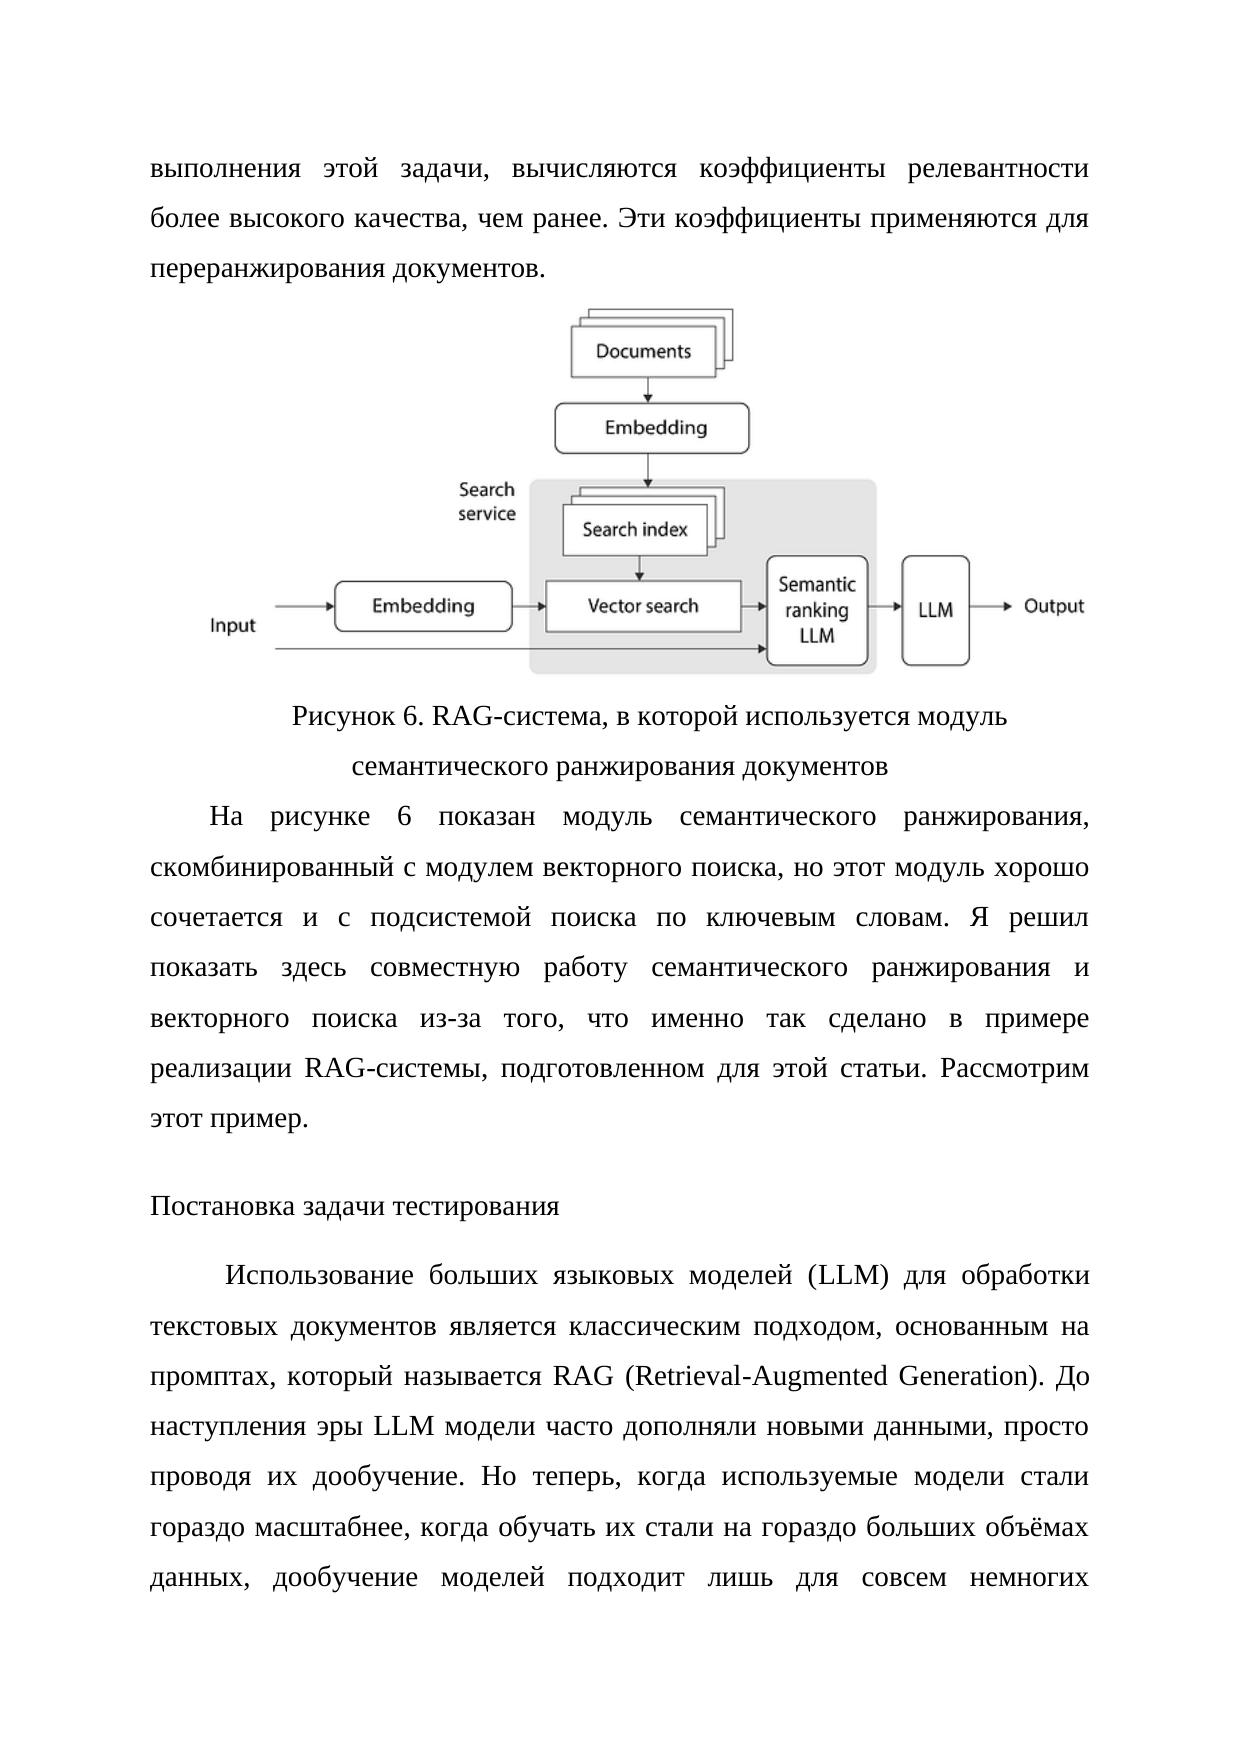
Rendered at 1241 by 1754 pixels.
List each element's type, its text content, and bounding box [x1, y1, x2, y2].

text На рисунке 6 показан модуль семантического ранжирования, скомбинированный с модулем векторного поиска, но этот модуль хорошо сочетается и с подсистемой поиска по ключевым словам. Я решил показать здесь совместную работу семантического ранжирования и векторного поиска из‑за того, что именно так сделано в примере реализации RAG‑системы, подготовленном для этой статьи. Рассмотрим этот пример. [150, 798, 1090, 1134]
subtitle Постановка задачи тестирования [150, 1188, 1090, 1222]
picture [209, 301, 1092, 682]
text Рисунок 6. RAG-система, в которой используется модуль семантического ранжирования документов [150, 698, 1090, 782]
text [150, 150, 1090, 284]
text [150, 1257, 1090, 1593]
